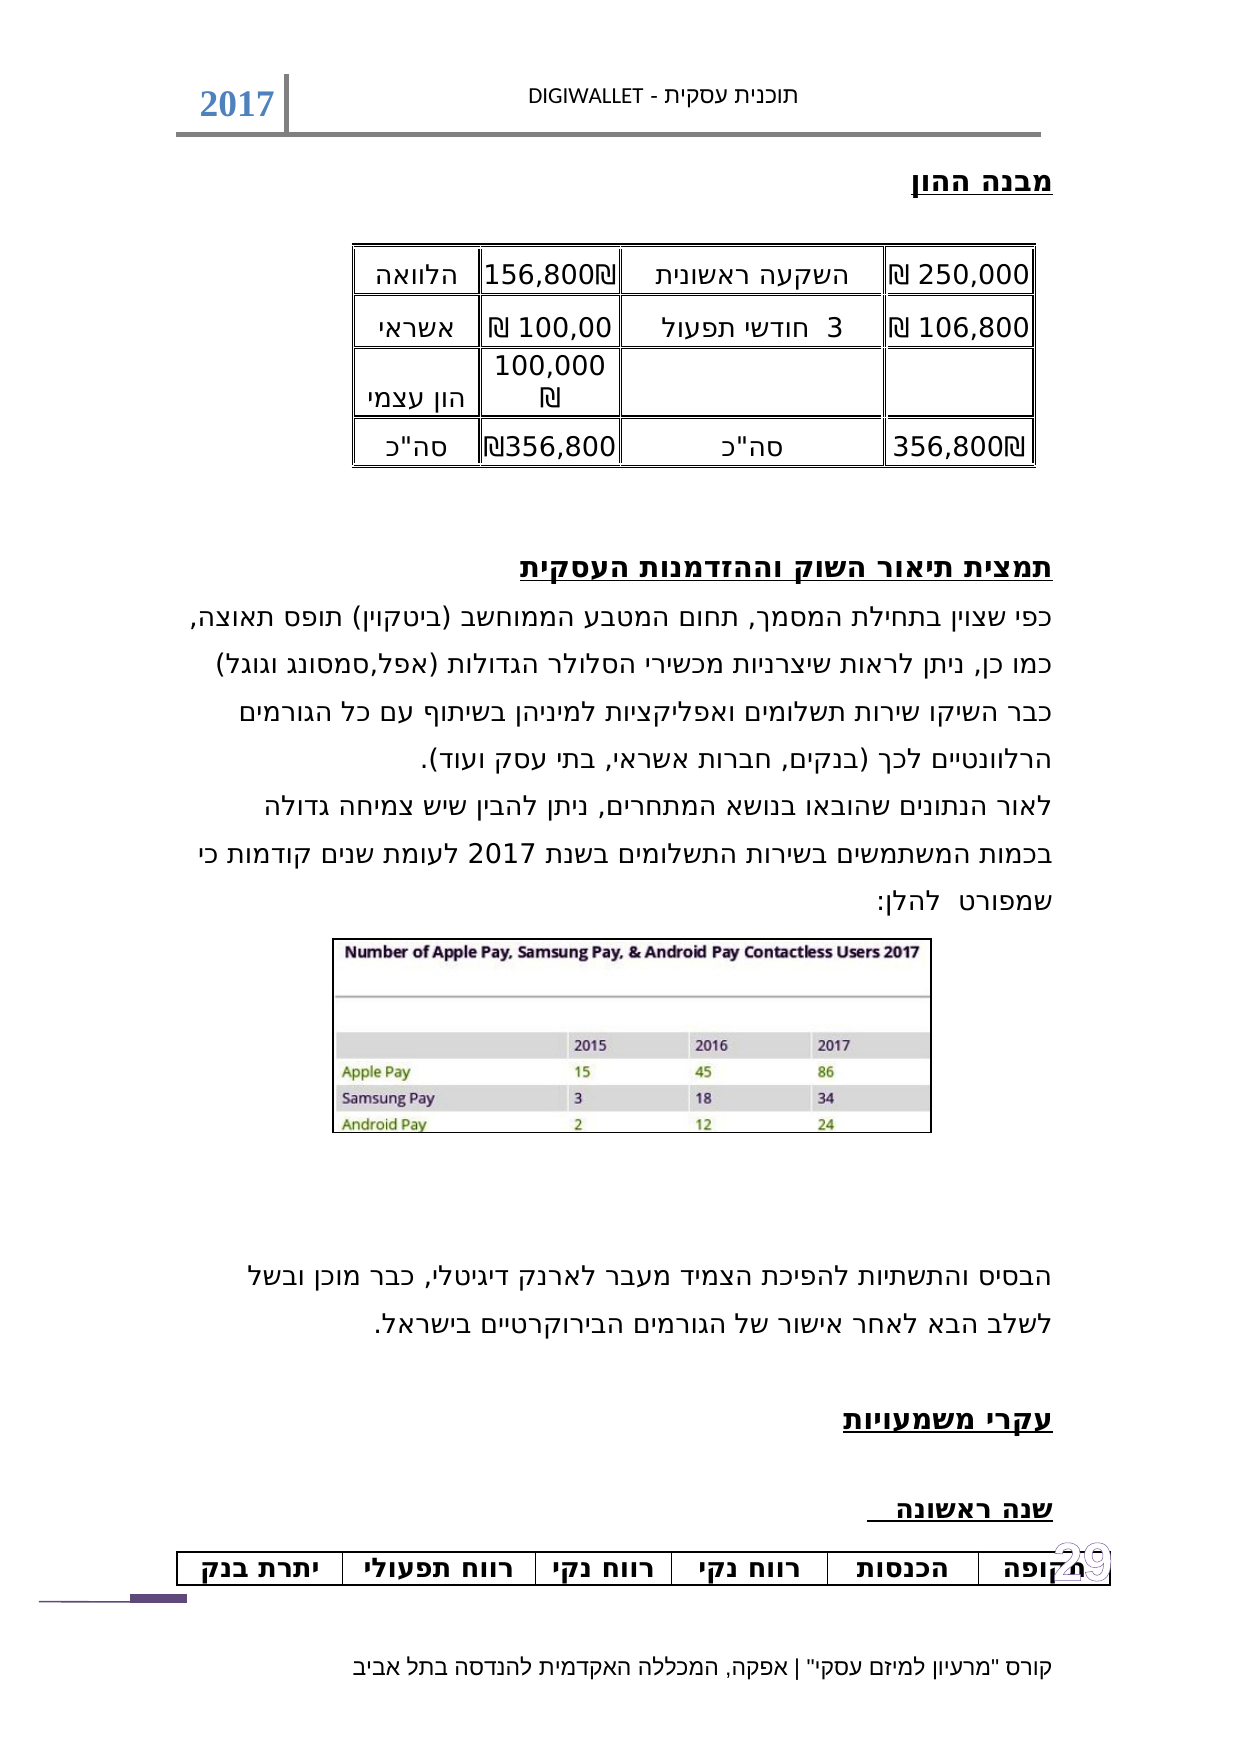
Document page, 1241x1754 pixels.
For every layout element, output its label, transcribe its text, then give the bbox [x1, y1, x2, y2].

table_header הכנסות ‎[ש"ח ]‎ [828, 1553, 978, 1584]
table_header 250,000 ₪ [886, 247, 1034, 292]
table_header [343, 1553, 535, 1584]
table_header רווח נקי (%) [536, 1553, 671, 1584]
text תמצית תיאור השוק וההזדמנות העסקית [187, 551, 1053, 584]
table_header תקופה [1054, 1553, 1109, 1584]
text עקרי משמעויות [187, 1402, 1053, 1479]
table_cell [884, 346, 1034, 415]
table_cell 100,00 ₪ [482, 296, 619, 346]
table_header הלוואה [353, 247, 480, 292]
table_cell [621, 346, 884, 415]
table_cell 3 חודשי תפעול [622, 293, 883, 346]
text הבסיס והתשתיות להפיכת הצמיד מעבר לארנק דיגיטלי, כבר מוכן ובשל לשלב הבא לאחר אישור של הגורמים הבירוקרטיים בישראל. [187, 1261, 1053, 1339]
table_cell ₪356,800 [480, 419, 621, 464]
text שנה ראשונה [187, 1494, 1053, 1525]
table_header 156,800₪ [480, 247, 621, 292]
table_cell 100,000 ₪ [482, 349, 619, 415]
text כפי שצוין בתחילת המסמך, תחום המטבע הממוחשב (ביטקוין) תופס תאוצה, כמו כן, ניתן לראות שיצרניות מכשירי הסלולר הגדולות (אפל,סמסונג וגוגל) כבר השיקו שירות תשלומים ואפליקציות למיניהן בשיתוף עם כל הגורמים הרלוונטיים לכך (בנקים, חברות אשראי, בתי עסק ועוד). [187, 602, 1053, 775]
text מבנה ההון [187, 164, 1053, 198]
picture [334, 940, 930, 1132]
table_header רווח נקי ‎[ש"ח ]‎ [672, 1553, 827, 1584]
table_cell אשראי [355, 296, 478, 346]
table_cell 356,800₪ [886, 415, 1034, 464]
table_header תקופה [979, 1553, 1072, 1584]
text לאור הנתונים שהובאו בנושא המתחרים, ניתן להבין שיש צמיחה גדולה בכמות המשתמשים בשירות התשלומים בשנת 2017 לעומת שנים קודמות כי שמפורט להלן: [187, 791, 1053, 917]
table_cell 106,800 ₪ [886, 293, 1033, 346]
table_header השקעה ראשונית [621, 247, 883, 292]
table_cell סה"כ [621, 415, 883, 464]
table_cell הון עצמי [355, 349, 478, 415]
table_header יתרת בנק [ש"ח] [178, 1553, 342, 1584]
table_cell סה"כ [353, 419, 480, 464]
